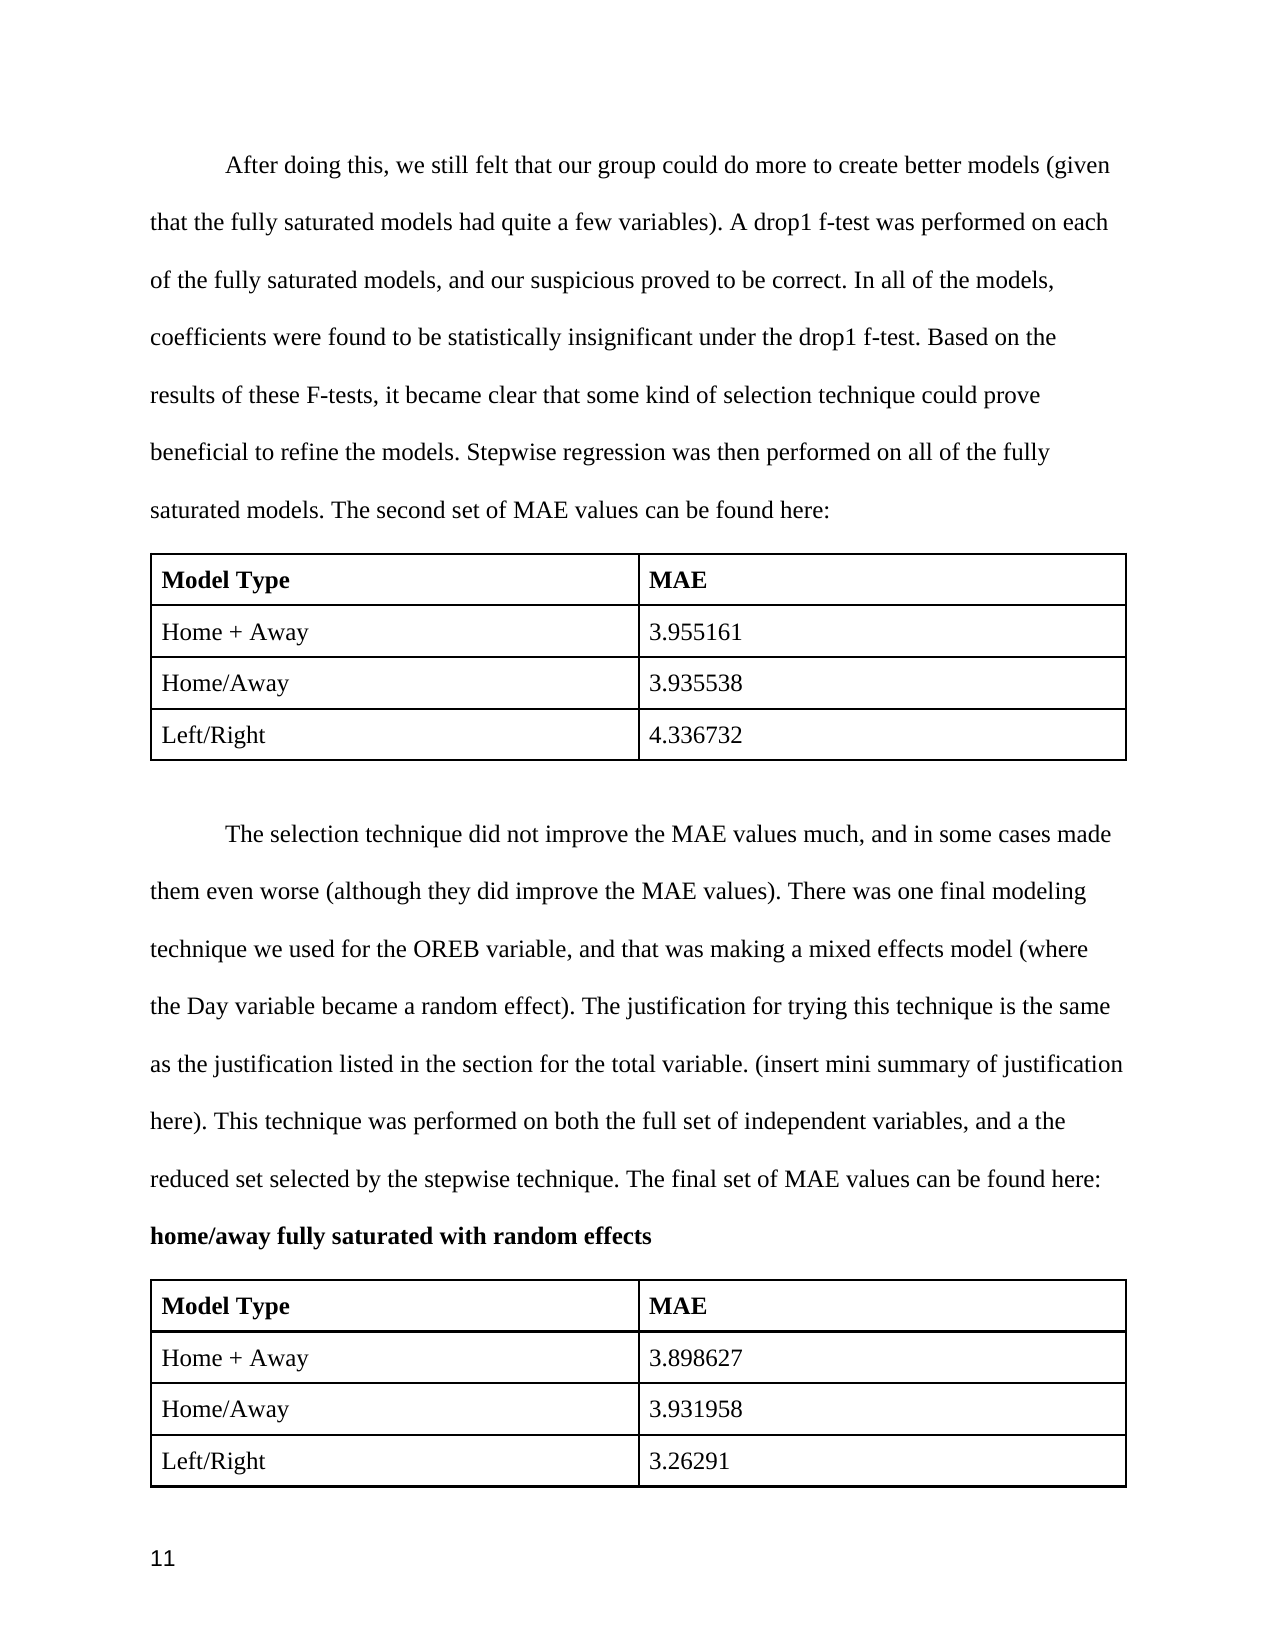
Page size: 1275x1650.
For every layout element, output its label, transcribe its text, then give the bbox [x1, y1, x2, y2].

text home/away fully saturated with random effects [150, 1221, 1125, 1250]
table_cell 3.898627 [640, 1333, 1125, 1382]
table_cell Home + Away [152, 1333, 638, 1382]
table_cell Left/Right [152, 710, 638, 759]
table_cell Left/Right [152, 1436, 638, 1485]
table_cell 3.955161 [640, 606, 1125, 656]
table_header MAE [640, 555, 1125, 604]
table_cell 3.931958 [640, 1384, 1125, 1434]
table_header MAE [640, 1281, 1125, 1330]
text After doing this, we still felt that our group could do more to create better models (given that the fully saturated models had quite a few variables). A drop1 f-test was performed on each of the fully saturated models, and our suspicious proved to be correct. In all of the models, coefficients were found to be statistically insignificant under the drop1 f-test. Based on the results of these F-tests, it became clear that some kind of selection technique could prove beneficial to refine the models. Stepwise regression was then performed on all of the fully saturated models. The second set of MAE values can be found here: [150, 150, 1125, 524]
table_cell Home/Away [152, 658, 638, 707]
table_cell 3.26291 [640, 1436, 1125, 1485]
table_header Model Type [152, 555, 638, 604]
table_header Model Type [152, 1281, 638, 1330]
text The selection technique did not improve the MAE values much, and in some cases made them even worse (although they did improve the MAE values). There was one final modeling technique we used for the OREB variable, and that was making a mixed effects model (where the Day variable became a random effect). The justification for trying this technique is the same as the justification listed in the section for the total variable. (insert mini summary of justification here). This technique was performed on both the full set of independent variables, and a the reduced set selected by the stepwise technique. The final set of MAE values can be found here: [150, 819, 1125, 1192]
table_cell 4.336732 [640, 710, 1125, 759]
table_cell Home + Away [152, 606, 638, 656]
table_cell Home/Away [152, 1384, 638, 1434]
table_cell 3.935538 [640, 658, 1125, 707]
